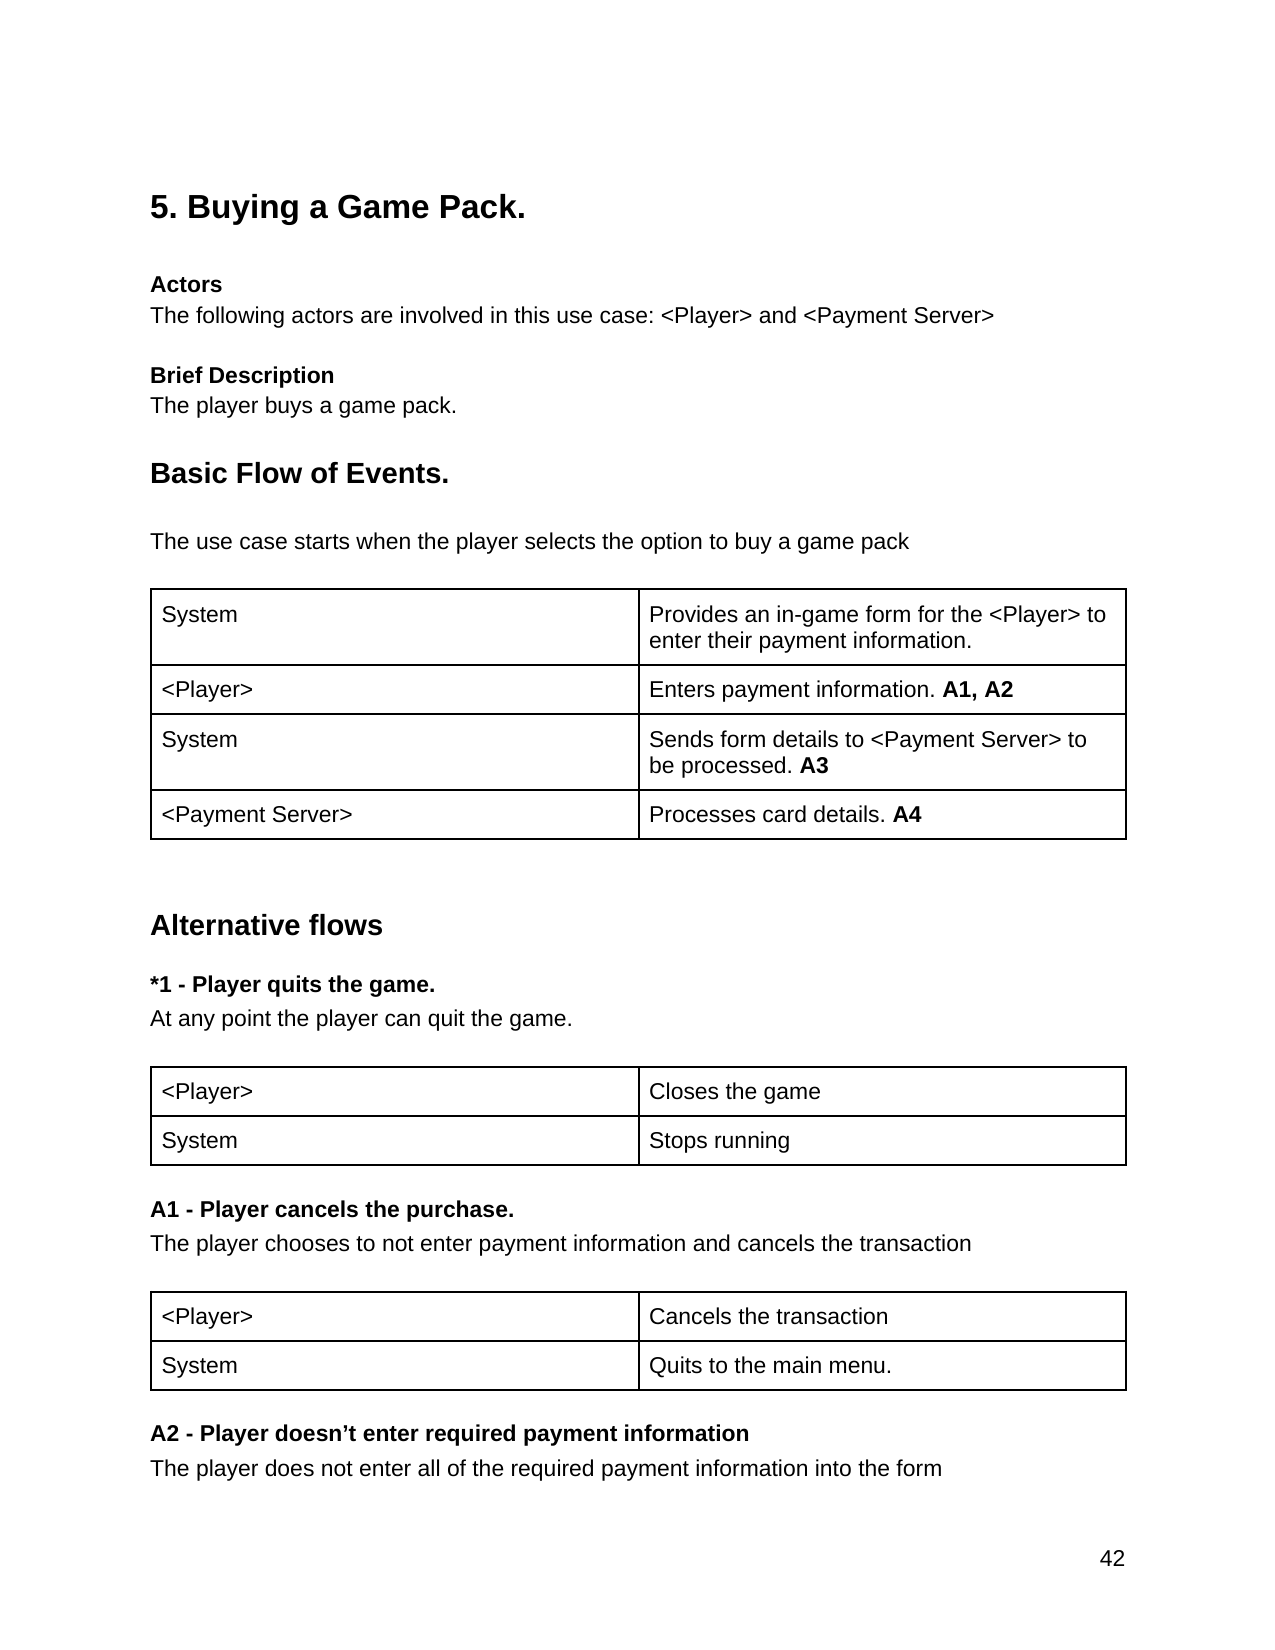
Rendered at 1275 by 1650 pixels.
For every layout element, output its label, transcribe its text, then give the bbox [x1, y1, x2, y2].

subtitle Basic Flow of Events. [150, 456, 1125, 489]
table_header Provides an in-game form for the <Player> to enter their payment information. [640, 590, 1125, 664]
text The player does not enter all of the required payment information into the form [150, 1455, 1125, 1481]
subtitle 5. Buying a Game Pack. [150, 187, 1125, 226]
table_cell Processes card details. A4 [640, 791, 1125, 838]
subtitle *1 - Player quits the game. [150, 971, 1125, 997]
text The use case starts when the player selects the option to buy a game pack [150, 528, 1125, 554]
table_header <Player> [152, 1293, 638, 1340]
table_cell Enters payment information. A1, A2 [640, 666, 1125, 713]
table_cell Quits to the main menu. [640, 1342, 1125, 1389]
table_cell System [152, 715, 638, 789]
text The player buys a game pack. [150, 392, 1125, 419]
table_header Closes the game [640, 1068, 1125, 1115]
subtitle A1 - Player cancels the purchase. [150, 1196, 1125, 1222]
text The following actors are involved in this use case: <Player> and <Payment Server> [150, 302, 1125, 328]
text At any point the player can quit the game. [150, 1005, 1125, 1032]
table_cell <Payment Server> [152, 791, 638, 838]
table_cell Sends form details to <Payment Server> to be processed. A3 [640, 715, 1125, 789]
text Brief Description [150, 362, 1125, 388]
table_header <Player> [152, 1068, 638, 1115]
subtitle Alternative flows [150, 908, 1125, 941]
subtitle A2 - Player doesn’t enter required payment information [150, 1420, 1125, 1447]
table_cell <Player> [152, 666, 638, 713]
table_cell Stops running [640, 1117, 1125, 1164]
table_header System [152, 590, 638, 664]
text Actors [150, 271, 1125, 298]
table_cell System [152, 1342, 638, 1389]
table_cell System [152, 1117, 638, 1164]
text The player chooses to not enter payment information and cancels the transaction [150, 1230, 1125, 1257]
table_header Cancels the transaction [640, 1293, 1125, 1340]
